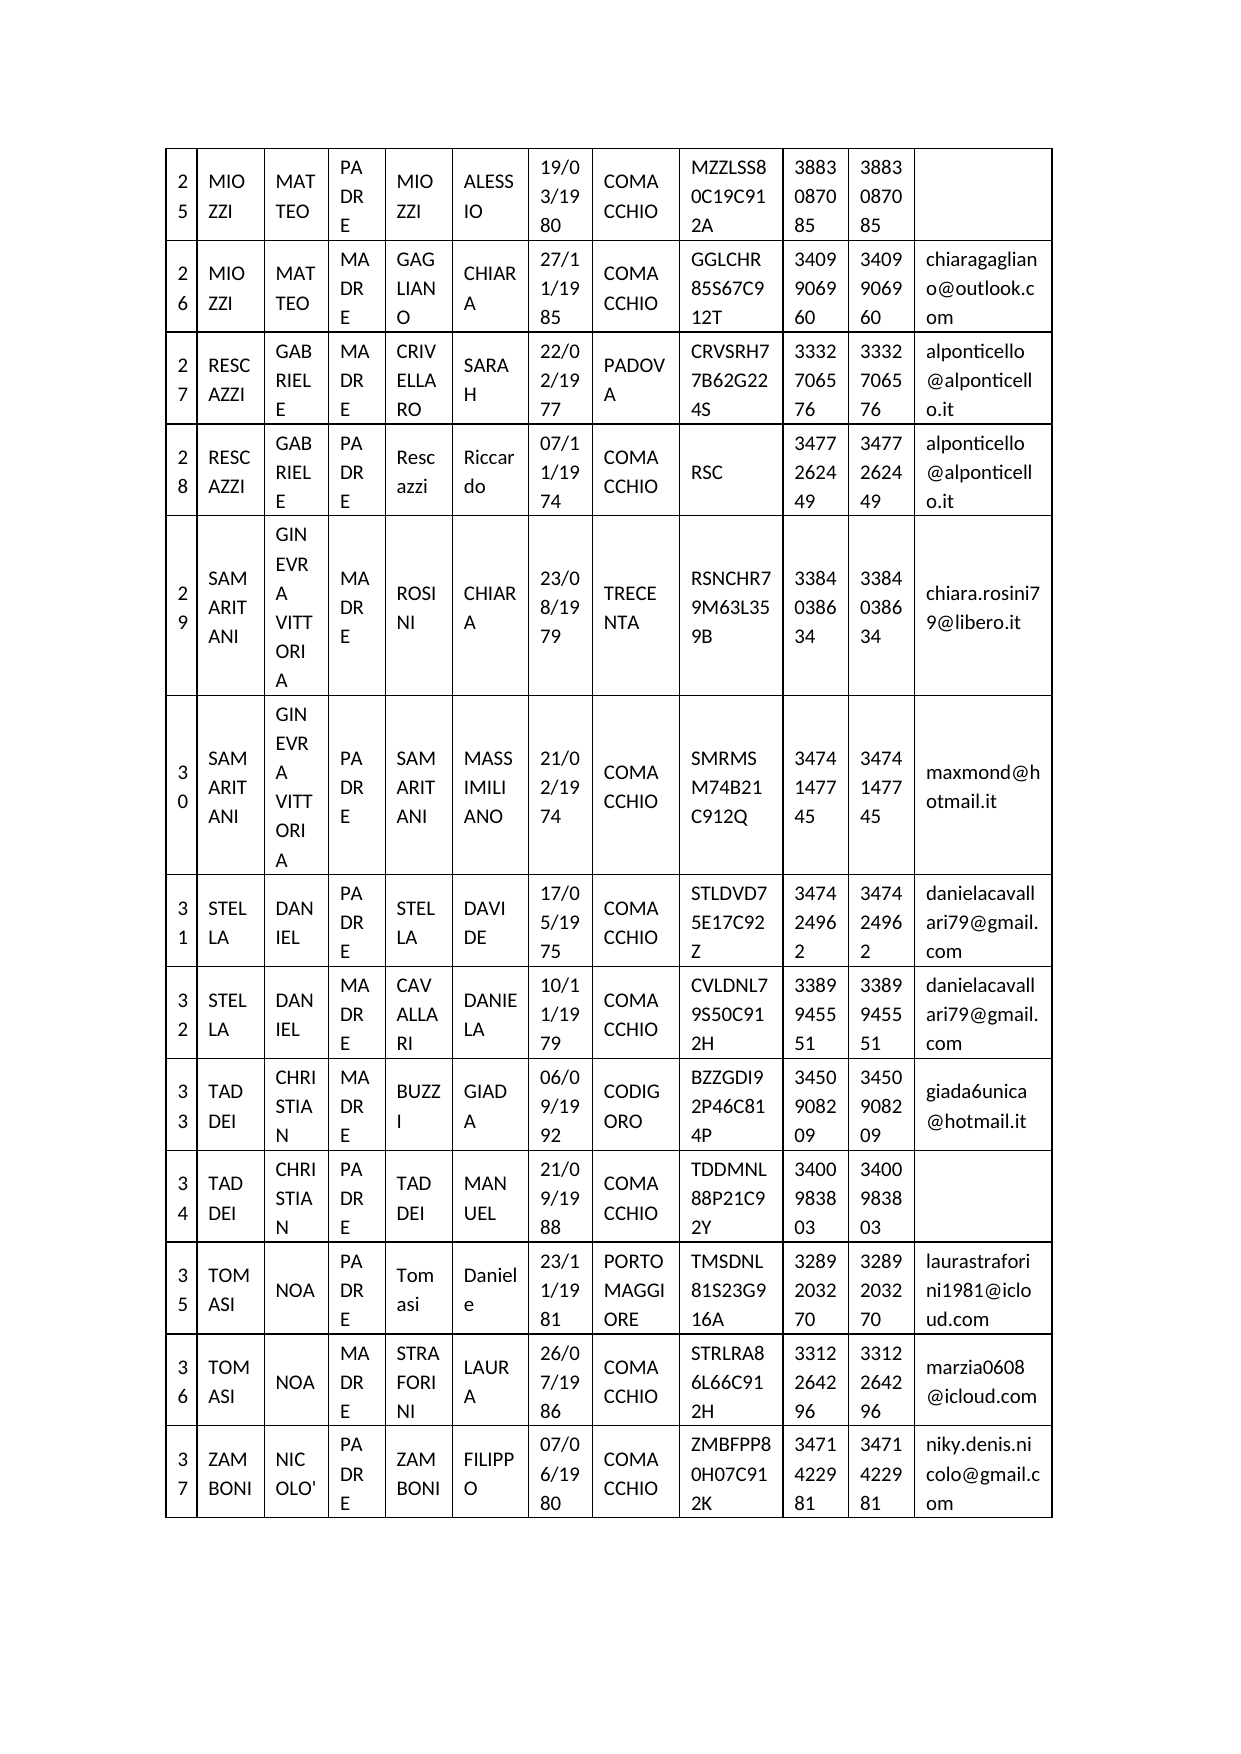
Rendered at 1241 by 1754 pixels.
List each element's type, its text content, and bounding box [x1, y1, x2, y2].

table_cell STRLRA86L66C912H [680, 1335, 782, 1425]
table_cell 3474147745 [849, 696, 914, 874]
table_cell MADRE [329, 333, 385, 423]
table_cell 3883087085 [849, 149, 914, 239]
table_cell 3477262449 [849, 425, 914, 515]
table_cell ROSINI [386, 516, 452, 694]
table_cell 07/11/1974 [529, 425, 592, 515]
table_cell STELLA [198, 875, 264, 966]
table_cell 26 [167, 241, 196, 331]
table_cell laurastraforini1981@icloud.com [915, 1243, 1051, 1333]
table_cell 3477262449 [784, 425, 848, 515]
table_cell RSC [680, 425, 782, 515]
table_cell 3883087085 [784, 149, 848, 239]
table_cell 3389945551 [784, 967, 848, 1058]
table_cell ZAMBONI [386, 1426, 452, 1517]
table_cell PADRE [329, 149, 385, 239]
table_cell 36 [167, 1335, 196, 1425]
table_cell 17/05/1975 [529, 875, 592, 966]
table_cell GINEVRA VITTORIA [265, 516, 328, 694]
table_cell 3409906960 [849, 241, 914, 331]
table_cell 347424962 [784, 875, 848, 966]
table_cell SAMARITANI [198, 696, 264, 874]
table_cell SMRMSM74B21C912Q [680, 696, 782, 874]
table_cell STLDVD75E17C92Z [680, 875, 782, 966]
table_cell [915, 149, 1051, 239]
table_cell 21/02/1974 [529, 696, 592, 874]
table_cell BUZZI [386, 1059, 452, 1149]
table_cell 3332706576 [784, 333, 848, 423]
table_cell MADRE [329, 1059, 385, 1149]
table_cell MADRE [329, 241, 385, 331]
table_cell marzia0608@icloud.com [915, 1335, 1051, 1425]
table_cell Daniele [453, 1243, 528, 1333]
table_cell 3312264296 [849, 1335, 914, 1425]
table_cell SARAH [453, 333, 528, 423]
table_cell 3450908209 [849, 1059, 914, 1149]
table_cell MZZLSS80C19C912A [680, 149, 782, 239]
table_cell TADDEI [198, 1151, 264, 1241]
table_cell Rescazzi [386, 425, 452, 515]
table_cell 27/11/1985 [529, 241, 592, 331]
table_cell GAGLIANO [386, 241, 452, 331]
table_cell 3409906960 [784, 241, 848, 331]
table_cell COMACCHIO [593, 425, 679, 515]
table_cell 26/07/1986 [529, 1335, 592, 1425]
table_cell DANIELA [453, 967, 528, 1058]
table_cell MATTEO [265, 149, 328, 239]
table_cell STELLA [386, 875, 452, 966]
table_cell SAMARITANI [198, 516, 264, 694]
table_cell 3312264296 [784, 1335, 848, 1425]
table_cell 347424962 [849, 875, 914, 966]
table_cell danielacavallari79@gmail.com [915, 967, 1051, 1058]
table_cell CODIGORO [593, 1059, 679, 1149]
table_cell 07/06/1980 [529, 1426, 592, 1517]
table_cell 25 [167, 149, 196, 239]
table_cell SAMARITANI [386, 696, 452, 874]
table_cell TADDEI [386, 1151, 452, 1241]
table_cell 35 [167, 1243, 196, 1333]
table_cell NICOLO' [265, 1426, 328, 1517]
table_cell 23/11/1981 [529, 1243, 592, 1333]
table_cell 3474147745 [784, 696, 848, 874]
table_cell 37 [167, 1426, 196, 1517]
table_cell 28 [167, 425, 196, 515]
table_cell CAVALLARI [386, 967, 452, 1058]
table_cell CHRISTIAN [265, 1059, 328, 1149]
table_cell DAVIDE [453, 875, 528, 966]
table_cell GABRIELE [265, 333, 328, 423]
table_cell GGLCHR85S67C912T [680, 241, 782, 331]
table_cell MIOZZI [386, 149, 452, 239]
table_cell PADOVA [593, 333, 679, 423]
table_cell GINEVRA VITTORIA [265, 696, 328, 874]
table_cell 3384038634 [849, 516, 914, 694]
table_cell COMACCHIO [593, 1426, 679, 1517]
table_cell CHIARA [453, 241, 528, 331]
table_cell PORTOMAGGIORE [593, 1243, 679, 1333]
table_cell ALESSIO [453, 149, 528, 239]
table_cell PADRE [329, 425, 385, 515]
table_cell alponticello@alponticello.it [915, 333, 1051, 423]
table_cell 3400983803 [784, 1151, 848, 1241]
table_cell TADDEI [198, 1059, 264, 1149]
table_cell chiaragagliano@outlook.com [915, 241, 1051, 331]
table_cell Riccardo [453, 425, 528, 515]
table_cell 3471422981 [849, 1426, 914, 1517]
table_cell COMACCHIO [593, 875, 679, 966]
table_cell PADRE [329, 696, 385, 874]
table_cell CRVSRH77B62G224S [680, 333, 782, 423]
table_cell TMSDNL81S23G916A [680, 1243, 782, 1333]
table_cell STELLA [198, 967, 264, 1058]
table_cell 3400983803 [849, 1151, 914, 1241]
table_cell TOMASI [198, 1335, 264, 1425]
table_cell GIADA [453, 1059, 528, 1149]
table_cell 32 [167, 967, 196, 1058]
table_cell MATTEO [265, 241, 328, 331]
table_cell 10/11/1979 [529, 967, 592, 1058]
table_cell MADRE [329, 1335, 385, 1425]
table_cell 3289203270 [784, 1243, 848, 1333]
table_cell 3332706576 [849, 333, 914, 423]
table_cell COMACCHIO [593, 149, 679, 239]
table_cell TRECENTA [593, 516, 679, 694]
table_cell CVLDNL79S50C912H [680, 967, 782, 1058]
table_cell TOMASI [198, 1243, 264, 1333]
table_cell 34 [167, 1151, 196, 1241]
table_cell ZAMBONI [198, 1426, 264, 1517]
table_cell 30 [167, 696, 196, 874]
table_cell LAURA [453, 1335, 528, 1425]
table_cell RSNCHR79M63L359B [680, 516, 782, 694]
table_cell alponticello@alponticello.it [915, 425, 1051, 515]
table_cell PADRE [329, 875, 385, 966]
table_cell DANIEL [265, 967, 328, 1058]
table_cell MIOZZI [198, 149, 264, 239]
table_cell chiara.rosini79@libero.it [915, 516, 1051, 694]
table_cell 19/03/1980 [529, 149, 592, 239]
table_cell 29 [167, 516, 196, 694]
table_cell 22/02/1977 [529, 333, 592, 423]
table_cell RESCAZZI [198, 425, 264, 515]
table_cell GABRIELE [265, 425, 328, 515]
table_cell Tomasi [386, 1243, 452, 1333]
table_cell NOA [265, 1243, 328, 1333]
table_cell 27 [167, 333, 196, 423]
table_cell COMACCHIO [593, 1151, 679, 1241]
table_cell ZMBFPP80H07C912K [680, 1426, 782, 1517]
table_cell 3389945551 [849, 967, 914, 1058]
table_cell DANIEL [265, 875, 328, 966]
table_cell 3289203270 [849, 1243, 914, 1333]
table_cell danielacavallari79@gmail.com [915, 875, 1051, 966]
table_cell CHIARA [453, 516, 528, 694]
table_cell MADRE [329, 967, 385, 1058]
table_cell MADRE [329, 516, 385, 694]
table_cell RESCAZZI [198, 333, 264, 423]
table_cell CRIVELLARO [386, 333, 452, 423]
table_cell 33 [167, 1059, 196, 1149]
table_cell PADRE [329, 1151, 385, 1241]
table_cell MANUEL [453, 1151, 528, 1241]
table_cell COMACCHIO [593, 1335, 679, 1425]
table_cell 3384038634 [784, 516, 848, 694]
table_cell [915, 1426, 1051, 1517]
table_cell 06/09/1992 [529, 1059, 592, 1149]
table_cell PADRE [329, 1426, 385, 1517]
table_cell BZZGDI92P46C814P [680, 1059, 782, 1149]
table_cell 31 [167, 875, 196, 966]
table_cell 3471422981 [784, 1426, 848, 1517]
table_cell 23/08/1979 [529, 516, 592, 694]
table_cell COMACCHIO [593, 241, 679, 331]
table_cell MASSIMILIANO [453, 696, 528, 874]
table_cell PADRE [329, 1243, 385, 1333]
table_cell [915, 1151, 1051, 1241]
table_cell STRAFORINI [386, 1335, 452, 1425]
table_cell maxmond@hotmail.it [915, 696, 1051, 874]
table_cell 3450908209 [784, 1059, 848, 1149]
table_cell FILIPPO [453, 1426, 528, 1517]
table_cell COMACCHIO [593, 696, 679, 874]
table_cell COMACCHIO [593, 967, 679, 1058]
table_cell CHRISTIAN [265, 1151, 328, 1241]
table_cell TDDMNL88P21C92Y [680, 1151, 782, 1241]
table_cell MIOZZI [198, 241, 264, 331]
table_cell 21/09/1988 [529, 1151, 592, 1241]
table_cell NOA [265, 1335, 328, 1425]
table_cell giada6unica@hotmail.it [915, 1059, 1051, 1149]
